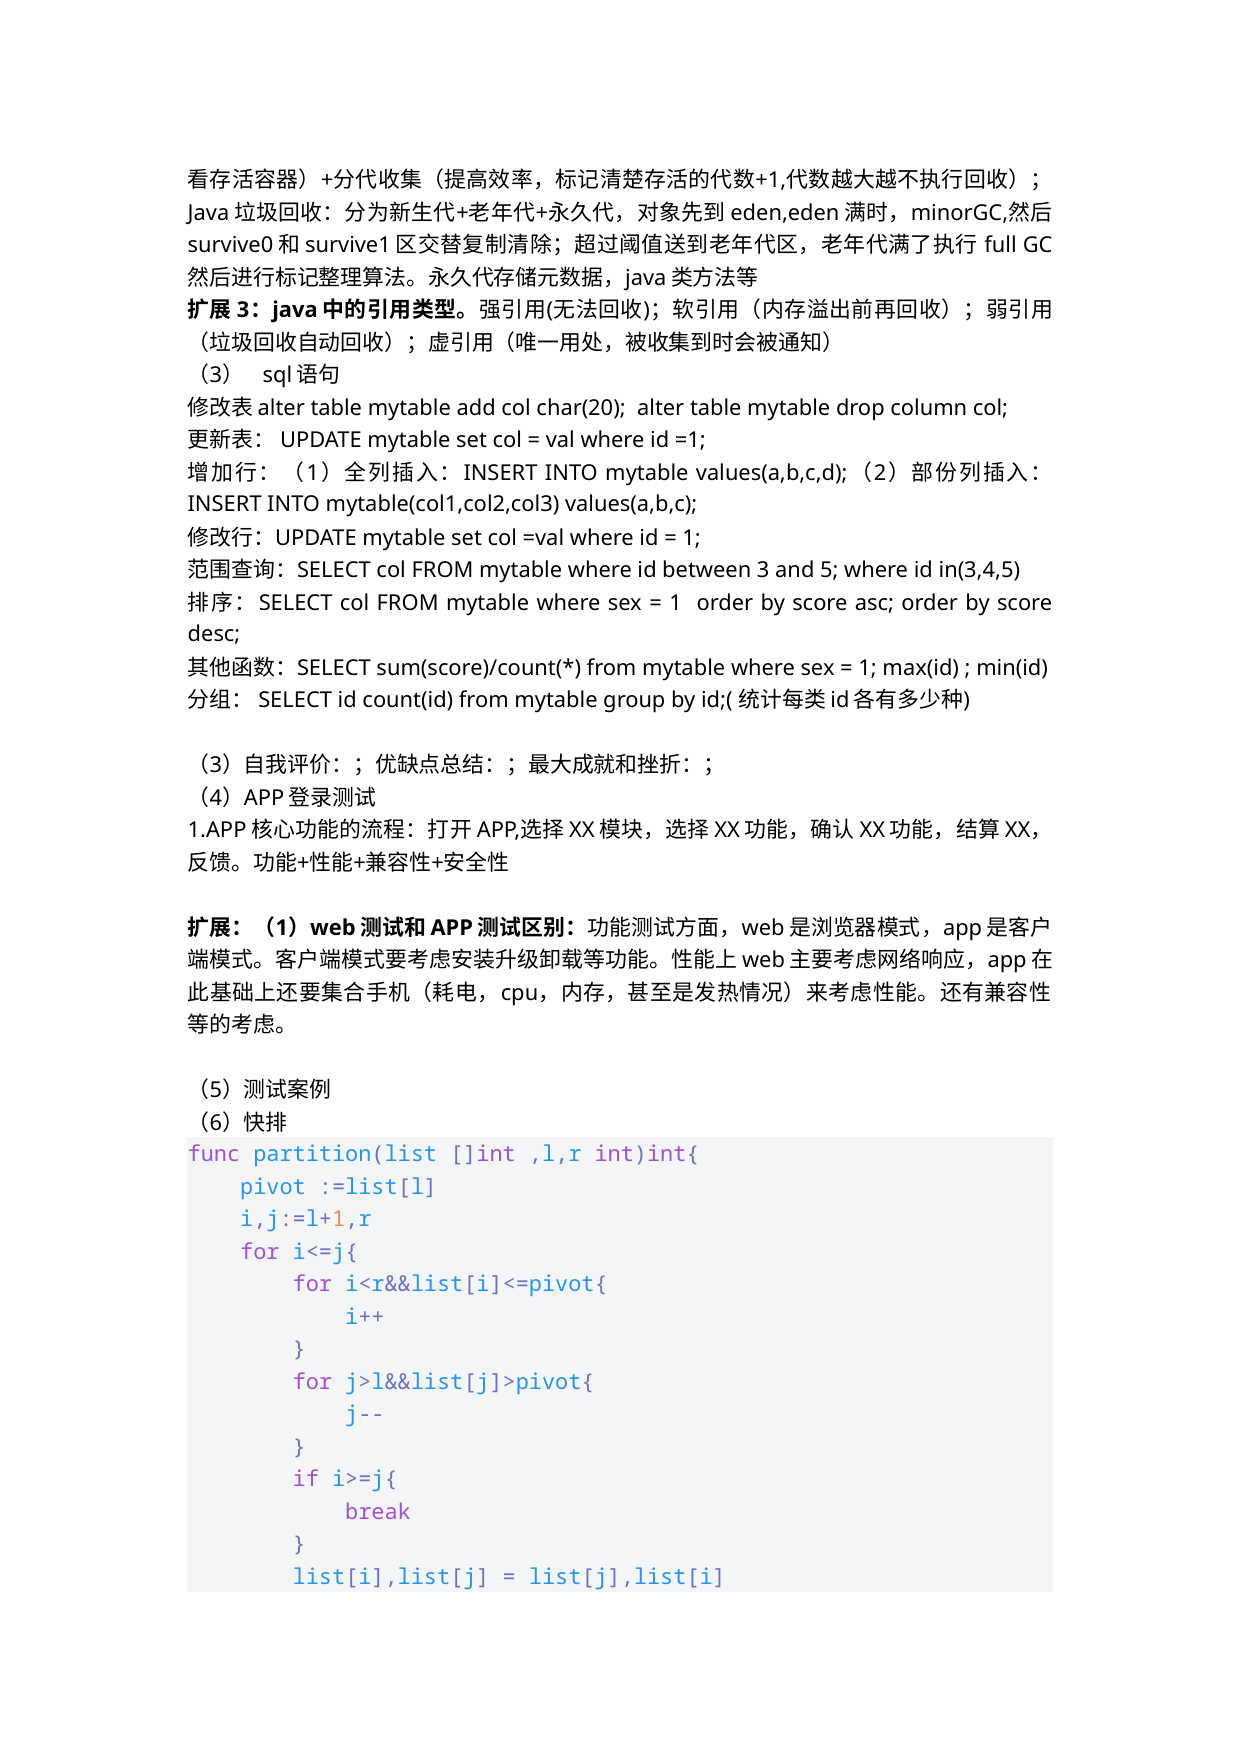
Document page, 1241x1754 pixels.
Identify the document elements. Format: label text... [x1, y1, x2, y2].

text 范围查询：SELECT col FROM mytable where id between 3 and 5; where id in(3,4,5) [187, 552, 1053, 584]
list sql语句 [187, 357, 1053, 389]
text 修改表alter table mytable add col char(20); alter table mytable drop column col; [187, 389, 1053, 422]
text （4）APP登录测试 [187, 779, 1053, 812]
text 扩展：（1）web测试和APP测试区别：功能测试方面，web是浏览器模式，app是客户端模式。客户端模式要考虑安装升级卸载等功能。性能上web主要考虑网络响应，app在此基础上还要集合手机（耗电，cpu，内存，甚至是发热情况）来考虑性能。还有兼容性等的考虑。 [187, 909, 1053, 1039]
text 更新表： UPDATE mytable set col = val where id =1; [187, 422, 1053, 454]
text 其他函数：SELECT sum(score)/count(*) from mytable where sex = 1; max(id) ; min(id) [187, 649, 1053, 682]
text } [187, 1332, 1053, 1364]
text 扩展3：java中的引用类型。强引用(无法回收)；软引用（内存溢出前再回收）；弱引用（垃圾回收自动回收）；虚引用（唯一用处，被收集到时会被通知） [187, 292, 1053, 357]
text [187, 162, 1053, 292]
text 排序：SELECT col FROM mytable where sex = 1 order by score asc; order by score desc; [187, 584, 1053, 649]
text （6）快排 [187, 1104, 1053, 1137]
text for j>l&&list[j]>pivot{ [187, 1364, 1053, 1397]
text } [187, 1527, 1053, 1559]
text for i<r&&list[i]<=pivot{ [187, 1267, 1053, 1299]
text for i<=j{ [187, 1234, 1053, 1267]
text i++ [187, 1299, 1053, 1332]
text 修改行：UPDATE mytable set col =val where id = 1; [187, 519, 1053, 552]
text （3）自我评价：；优缺点总结：；最大成就和挫折：； [187, 747, 1053, 779]
text （5）测试案例 [187, 1072, 1053, 1104]
text if i>=j{ [187, 1462, 1053, 1494]
text j-- [187, 1397, 1053, 1429]
text pivot :=list[l] [187, 1169, 1053, 1202]
text } [187, 1429, 1053, 1462]
text 1.APP核心功能的流程：打开APP,选择XX模块，选择XX功能，确认XX功能，结算XX，反馈。功能+性能+兼容性+安全性 [187, 812, 1053, 877]
text i,j:=l+1,r [187, 1202, 1053, 1234]
text 分组： SELECT id count(id) from mytable group by id;( 统计每类id各有多少种) [187, 682, 1053, 714]
text list[i],list[j] = list[j],list[i] [187, 1559, 1053, 1592]
text 增加行：（1）全列插入：INSERT INTO mytable values(a,b,c,d);（2）部份列插入：INSERT INTO mytable(col1,col2,col3) values(a,b,c); [187, 454, 1053, 519]
text func partition(list []int ,l,r int)int{ [187, 1137, 1053, 1169]
text break [187, 1494, 1053, 1527]
